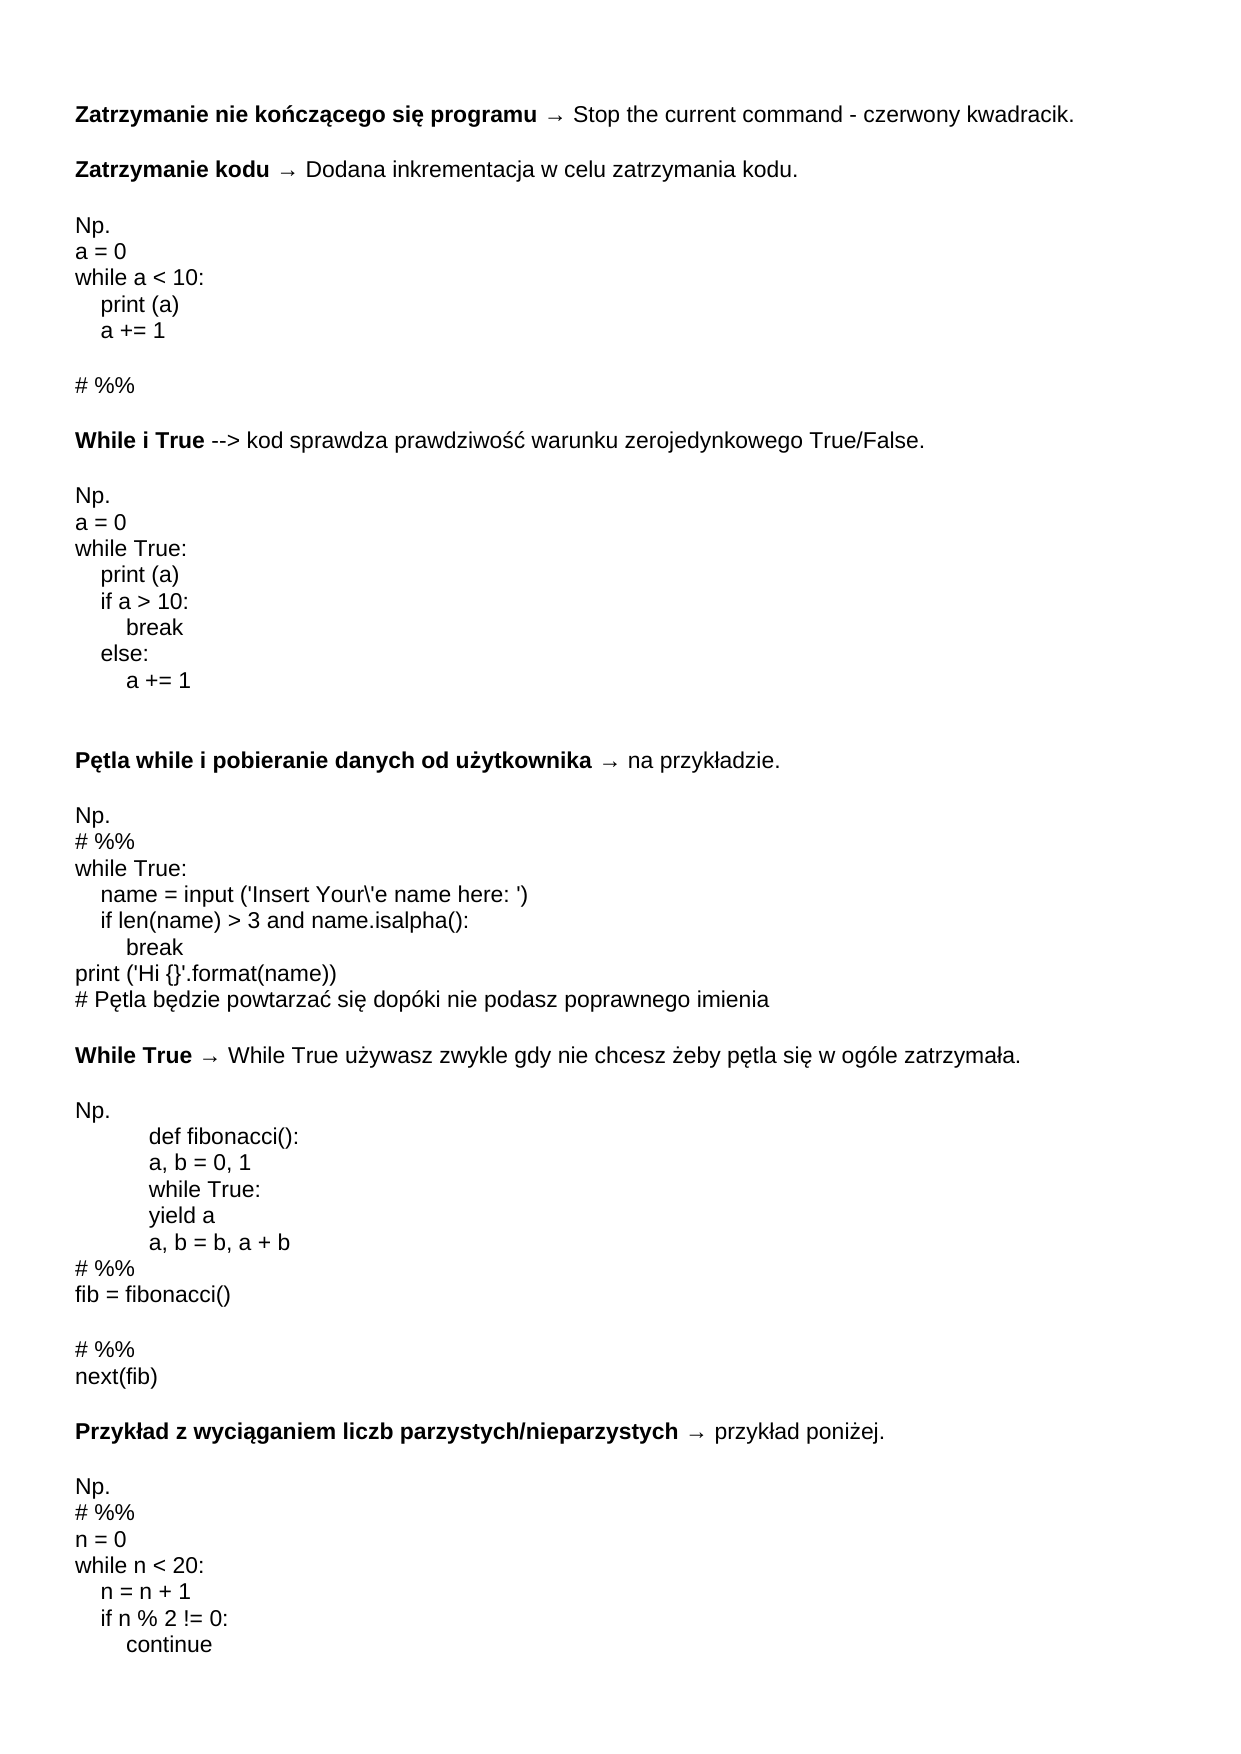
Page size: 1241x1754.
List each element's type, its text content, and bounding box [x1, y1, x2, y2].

text yield a [75, 1202, 1165, 1228]
text While i True --> kod sprawdza prawdziwość warunku zerojedynkowego True/False. [75, 427, 1165, 453]
text a = 0 [75, 509, 1165, 535]
text next(fib) [75, 1363, 1165, 1389]
text if a > 10: [75, 588, 1165, 614]
text Np. [75, 1473, 1165, 1499]
text Np. [75, 802, 1165, 828]
text print ('Hi {}'.format(name)) [75, 960, 1165, 986]
text if n % 2 != 0: [75, 1604, 1165, 1631]
text n = 0 [75, 1526, 1165, 1552]
text break [75, 934, 1165, 960]
text while True: [75, 1176, 1165, 1202]
text while True: [75, 535, 1165, 561]
text print (a) [75, 561, 1165, 588]
text Zatrzymanie kodu → Dodana inkrementacja w celu zatrzymania kodu. [75, 156, 1165, 183]
text Np. [75, 212, 1165, 238]
text n = n + 1 [75, 1578, 1165, 1604]
text while n < 20: [75, 1552, 1165, 1578]
text a, b = 0, 1 [75, 1149, 1165, 1176]
text # %% [75, 1336, 1165, 1363]
text a += 1 [75, 317, 1165, 343]
text Np. [75, 1097, 1165, 1123]
text fib = fibonacci() [75, 1281, 1165, 1307]
text a += 1 [75, 667, 1165, 693]
text def fibonacci(): [75, 1123, 1165, 1149]
text While True → While True używasz zwykle gdy nie chcesz żeby pętla się w ogóle zatrzymała. [75, 1042, 1165, 1068]
text # Pętla będzie powtarzać się dopóki nie podasz poprawnego imienia [75, 986, 1165, 1013]
text # %% [75, 372, 1165, 398]
text # %% [75, 828, 1165, 855]
text print (a) [75, 291, 1165, 317]
text # %% [75, 1499, 1165, 1526]
text continue [75, 1631, 1165, 1657]
text a, b = b, a + b [75, 1228, 1165, 1255]
text Zatrzymanie nie kończącego się programu → Stop the current command - czerwony kwadracik. [75, 101, 1165, 128]
text Pętla while i pobieranie danych od użytkownika → na przykładzie. [75, 747, 1165, 773]
text Przykład z wyciąganiem liczb parzystych/nieparzystych → przykład poniżej. [75, 1418, 1165, 1444]
text a = 0 [75, 238, 1165, 264]
text name = input ('Insert Your\'e name here: ') [75, 881, 1165, 907]
text while True: [75, 855, 1165, 881]
text while a < 10: [75, 264, 1165, 291]
text if len(name) > 3 and name.isalpha(): [75, 907, 1165, 934]
text else: [75, 640, 1165, 667]
text # %% [75, 1255, 1165, 1281]
text break [75, 614, 1165, 640]
text Np. [75, 482, 1165, 509]
